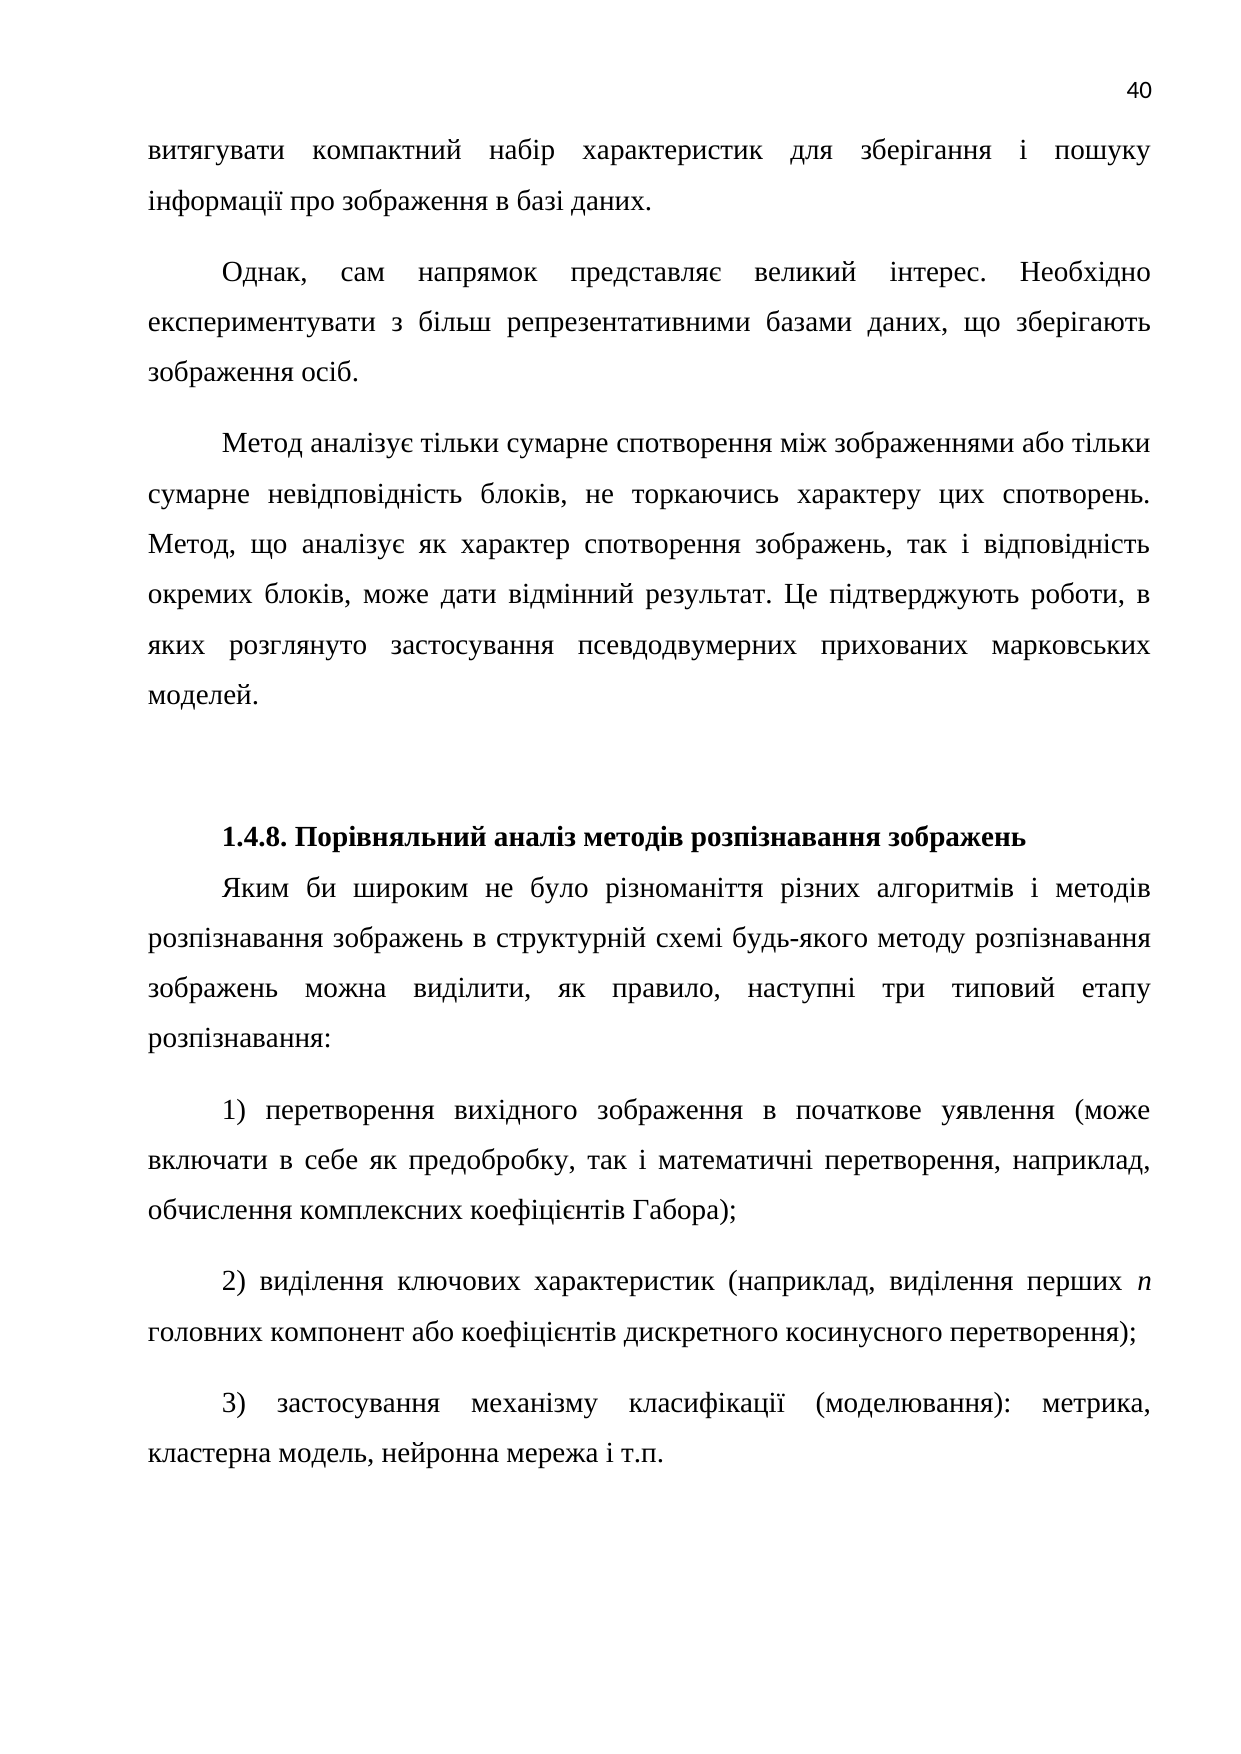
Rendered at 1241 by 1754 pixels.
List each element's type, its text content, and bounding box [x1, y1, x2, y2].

text Метод аналізує тільки сумарне спотворення між зображеннями або тільки сумарне невідповідність блоків, не торкаючись характеру цих спотворень. Метод, що аналізує як характер спотворення зображень, так і відповідність окремих блоків, може дати відмінний результат. Це підтверджують роботи, в яких розглянуто застосування псевдодвумерних прихованих марковських моделей. [148, 426, 1152, 711]
text Однак, сам напрямок представляє великий інтерес. Необхідно експериментувати з більш репрезентативними базами даних, що зберігають зображення осіб. [148, 254, 1152, 388]
text 1) перетворення вихідного зображення в початкове уявлення (може включати в себе як предобробку, так і математичні перетворення, наприклад, обчислення комплексних коефіцієнтів Габора); [148, 1092, 1152, 1226]
text 1.4.8. Порівняльний аналіз методів розпізнавання зображень [148, 819, 1152, 853]
text 2) виділення ключових характеристик (наприклад, виділення перших n головних компонент або коефіцієнтів дискретного косинусного перетворення); [148, 1263, 1152, 1347]
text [148, 132, 1152, 216]
text Яким би широким не було різноманіття різних алгоритмів і методів розпізнавання зображень в структурній схемі будь-якого методу розпізнавання зображень можна виділити, як правило, наступні три типовий етапу розпізнавання: [148, 870, 1152, 1054]
text 3) застосування механізму класифікації (моделювання): метрика, кластерна модель, нейронна мережа і т.п. [148, 1385, 1152, 1469]
